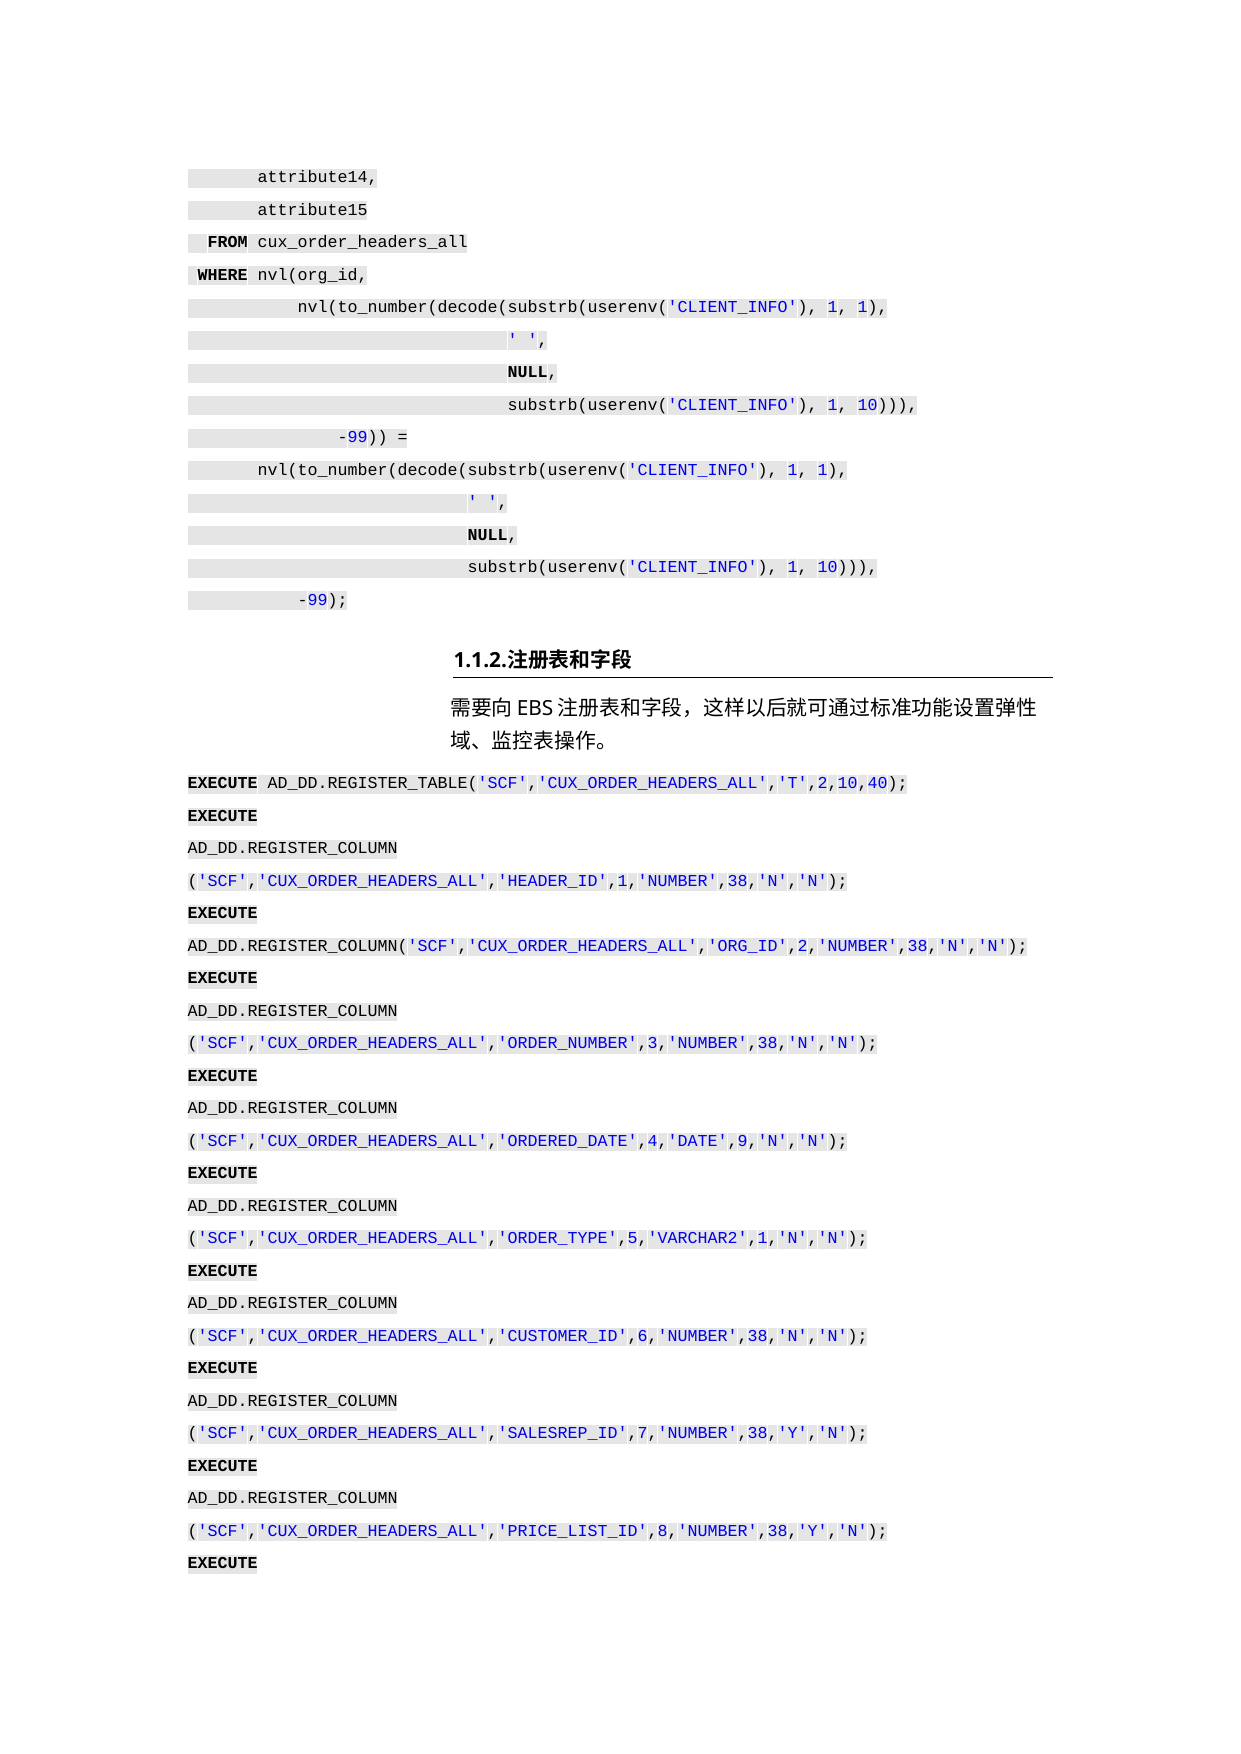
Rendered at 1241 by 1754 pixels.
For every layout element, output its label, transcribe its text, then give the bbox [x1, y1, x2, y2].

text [187, 162, 1053, 617]
text 需要向EBS注册表和字段，这样以后就可通过标准功能设置弹性域、监控表操作。 [450, 691, 1053, 756]
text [187, 768, 1053, 1581]
subtitle 注册表和字段 [453, 642, 1053, 677]
